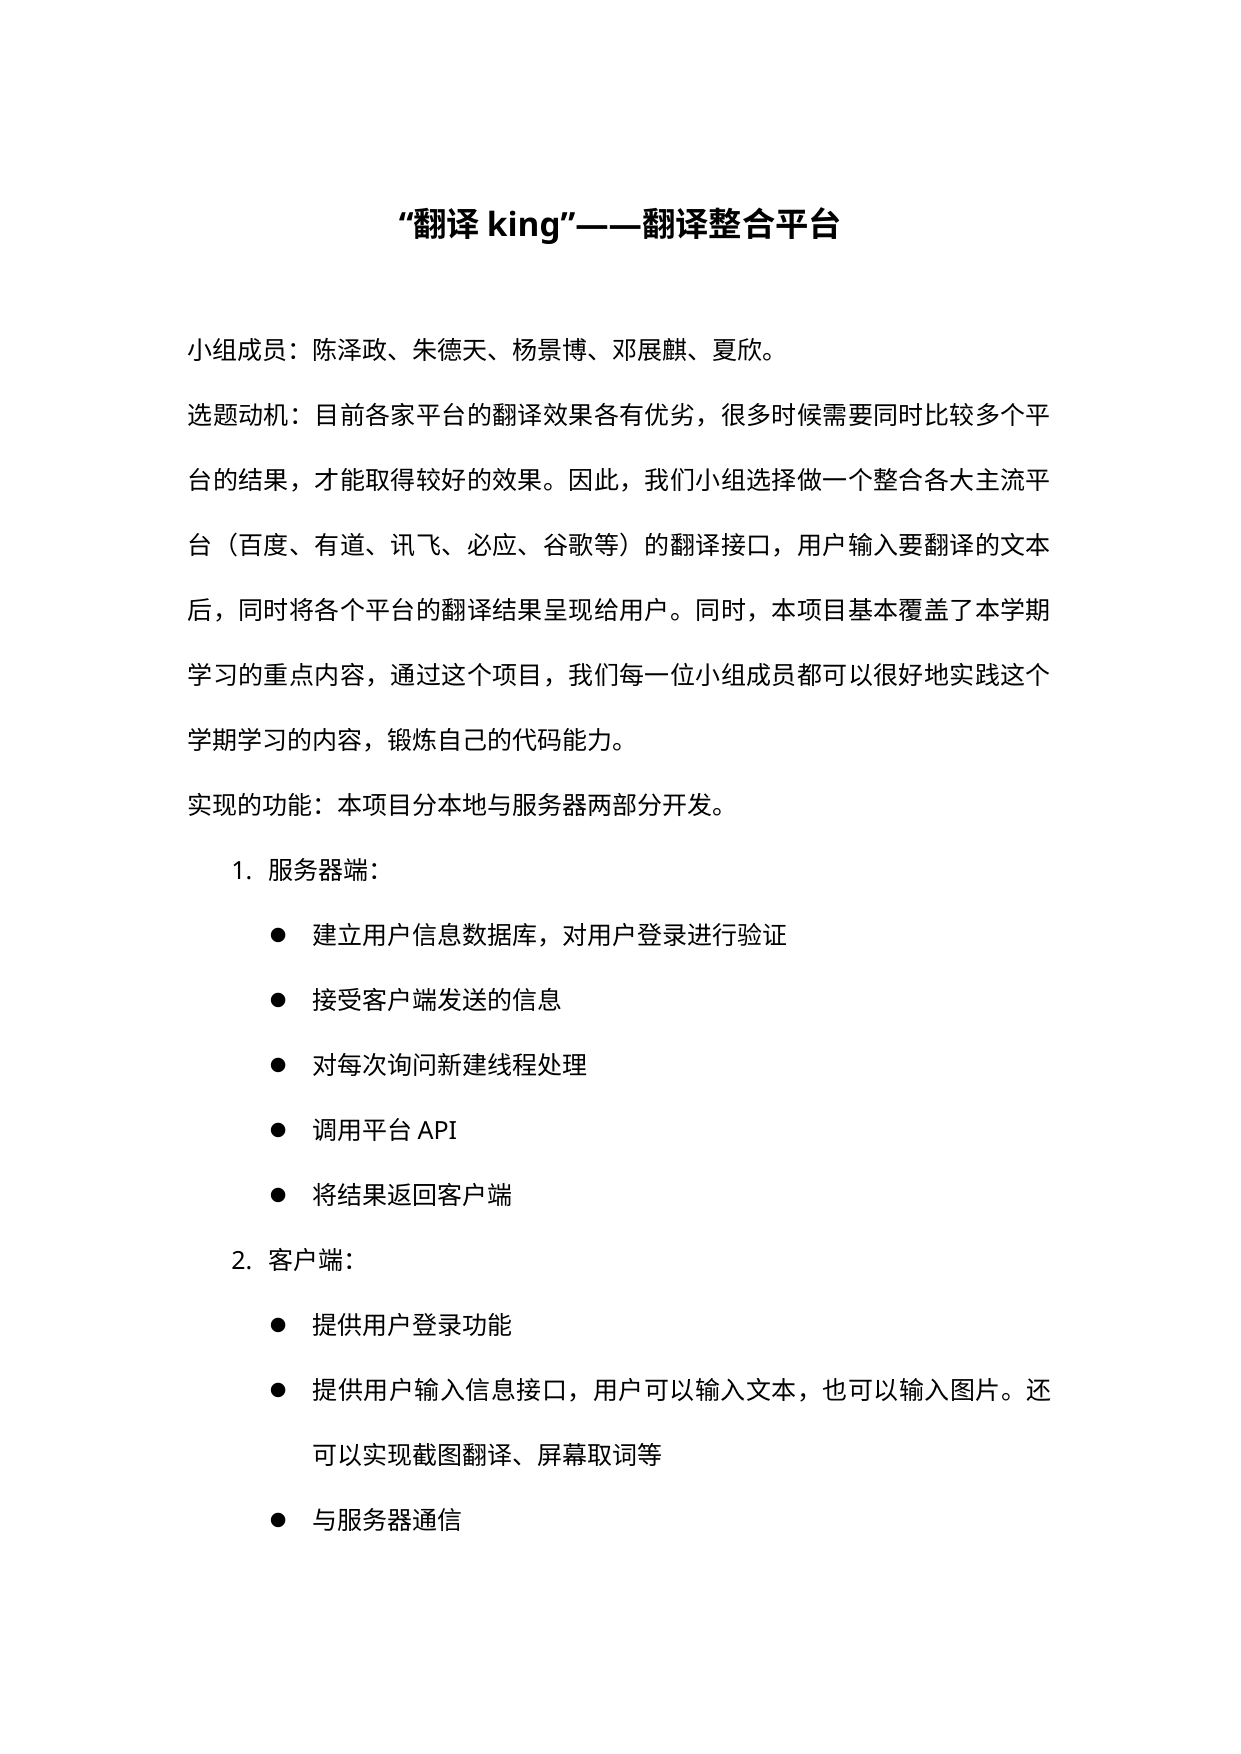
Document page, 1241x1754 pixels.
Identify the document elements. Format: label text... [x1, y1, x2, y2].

subtitle “翻译king”——翻译整合平台 [187, 189, 1053, 254]
list 调用平台API [269, 1096, 1053, 1161]
list 客户端： [231, 1226, 1053, 1291]
list 提供用户登录功能 [269, 1291, 1053, 1356]
list 接受客户端发送的信息 [269, 966, 1053, 1031]
list 服务器端： [231, 836, 1053, 901]
text 选题动机：目前各家平台的翻译效果各有优劣，很多时候需要同时比较多个平台的结果，才能取得较好的效果。因此，我们小组选择做一个整合各大主流平台（百度、有道、讯飞、必应、谷歌等）的翻译接口，用户输入要翻译的文本后，同时将各个平台的翻译结果呈现给用户。同时，本项目基本覆盖了本学期学习的重点内容，通过这个项目，我们每一位小组成员都可以很好地实践这个学期学习的内容，锻炼自己的代码能力。 [187, 381, 1053, 771]
list 建立用户信息数据库，对用户登录进行验证 [269, 901, 1053, 966]
text 实现的功能：本项目分本地与服务器两部分开发。 [187, 771, 1053, 836]
list 提供用户输入信息接口，用户可以输入文本，也可以输入图片。还可以实现截图翻译、屏幕取词等 [269, 1356, 1053, 1486]
list 与服务器通信 [269, 1486, 1053, 1551]
list 对每次询问新建线程处理 [269, 1031, 1053, 1096]
list 将结果返回客户端 [269, 1161, 1053, 1226]
text 小组成员：陈泽政、朱德天、杨景博、邓展麒、夏欣。 [187, 316, 1053, 381]
